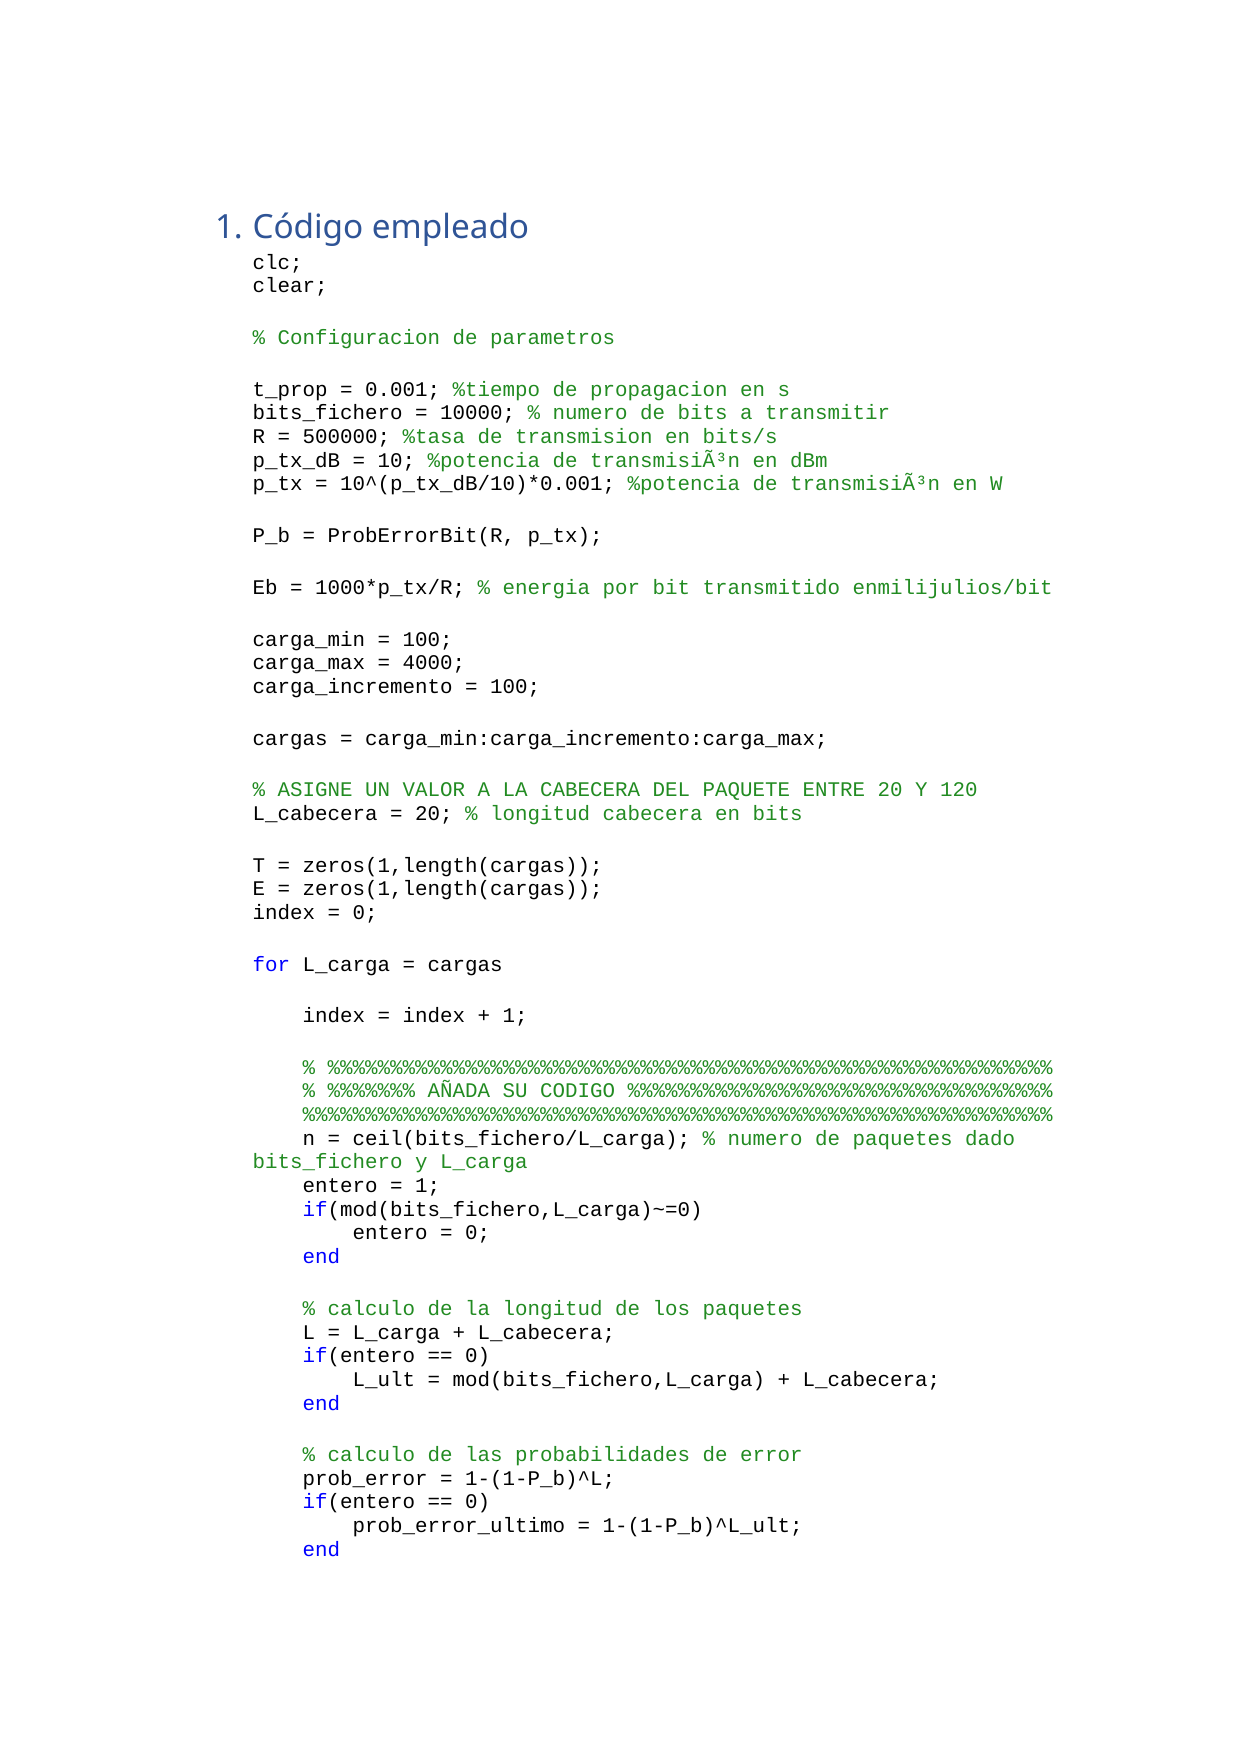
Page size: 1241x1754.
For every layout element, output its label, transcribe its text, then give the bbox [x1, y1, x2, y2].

list cargas = carga_min:carga_incremento:carga_max; [252, 728, 1063, 751]
subtitle Código empleado [215, 203, 1063, 248]
list % calculo de las probabilidades de error [252, 1444, 1063, 1468]
list E = zeros(1,length(cargas)); [252, 878, 1063, 902]
list p_tx_dB = 10; %potencia de transmisiÃ³n en dBm [252, 450, 1063, 473]
list t_prop = 0.001; %tiempo de propagacion en s [252, 379, 1063, 402]
list clc; [252, 252, 1063, 275]
list carga_incremento = 100; [252, 676, 1063, 699]
list Eb = 1000*p_tx/R; % energia por bit transmitido enmilijulios/bit [252, 577, 1063, 600]
list if(mod(bits_fichero,L_carga)~=0) [252, 1199, 1063, 1222]
text n = ceil(bits_fichero/L_carga); % numero de paquetes dado bits_fichero y L_carga [252, 1128, 1063, 1175]
list if(entero == 0) [252, 1345, 1063, 1369]
list entero = 0; [252, 1222, 1063, 1246]
list index = index + 1; [252, 1005, 1063, 1029]
list p_tx = 10^(p_tx_dB/10)*0.001; %potencia de transmisiÃ³n en W [252, 473, 1063, 497]
list % Configuracion de parametros [252, 327, 1063, 351]
list P_b = ProbErrorBit(R, p_tx); [252, 525, 1063, 549]
list bits_fichero = 10000; % numero de bits a transmitir [252, 402, 1063, 426]
list R = 500000; %tasa de transmision en bits/s [252, 426, 1063, 450]
list L_ult = mod(bits_fichero,L_carga) + L_cabecera; [252, 1369, 1063, 1393]
list prob_error = 1-(1-P_b)^L; [252, 1468, 1063, 1492]
list T = zeros(1,length(cargas)); [252, 854, 1063, 878]
list index = 0; [252, 902, 1063, 926]
list end [252, 1393, 1063, 1416]
list carga_max = 4000; [252, 652, 1063, 676]
list L_cabecera = 20; % longitud cabecera en bits [252, 803, 1063, 827]
list % %%%%%%%%%%%%%%%%%%%%%%%%%%%%%%%%%%%%%%%%%%%%%%%%%%%%%%%%%% [252, 1057, 1063, 1081]
list % %%%%%%% AÑADA SU CODIGO %%%%%%%%%%%%%%%%%%%%%%%%%%%%%%%%%% [252, 1081, 1063, 1104]
list % ASIGNE UN VALOR A LA CABECERA DEL PAQUETE ENTRE 20 Y 120 [252, 779, 1063, 803]
list end [252, 1246, 1063, 1270]
list clear; [252, 275, 1063, 299]
list %%%%%%%%%%%%%%%%%%%%%%%%%%%%%%%%%%%%%%%%%%%%%%%%%%%%%%%%%%%% [252, 1104, 1063, 1128]
list end [252, 1539, 1063, 1562]
list for L_carga = cargas [252, 953, 1063, 977]
list entero = 1; [252, 1175, 1063, 1199]
list L = L_carga + L_cabecera; [252, 1322, 1063, 1345]
list % calculo de la longitud de los paquetes [252, 1298, 1063, 1322]
list prob_error_ultimo = 1-(1-P_b)^L_ult; [252, 1515, 1063, 1539]
list carga_min = 100; [252, 629, 1063, 652]
list if(entero == 0) [252, 1492, 1063, 1515]
